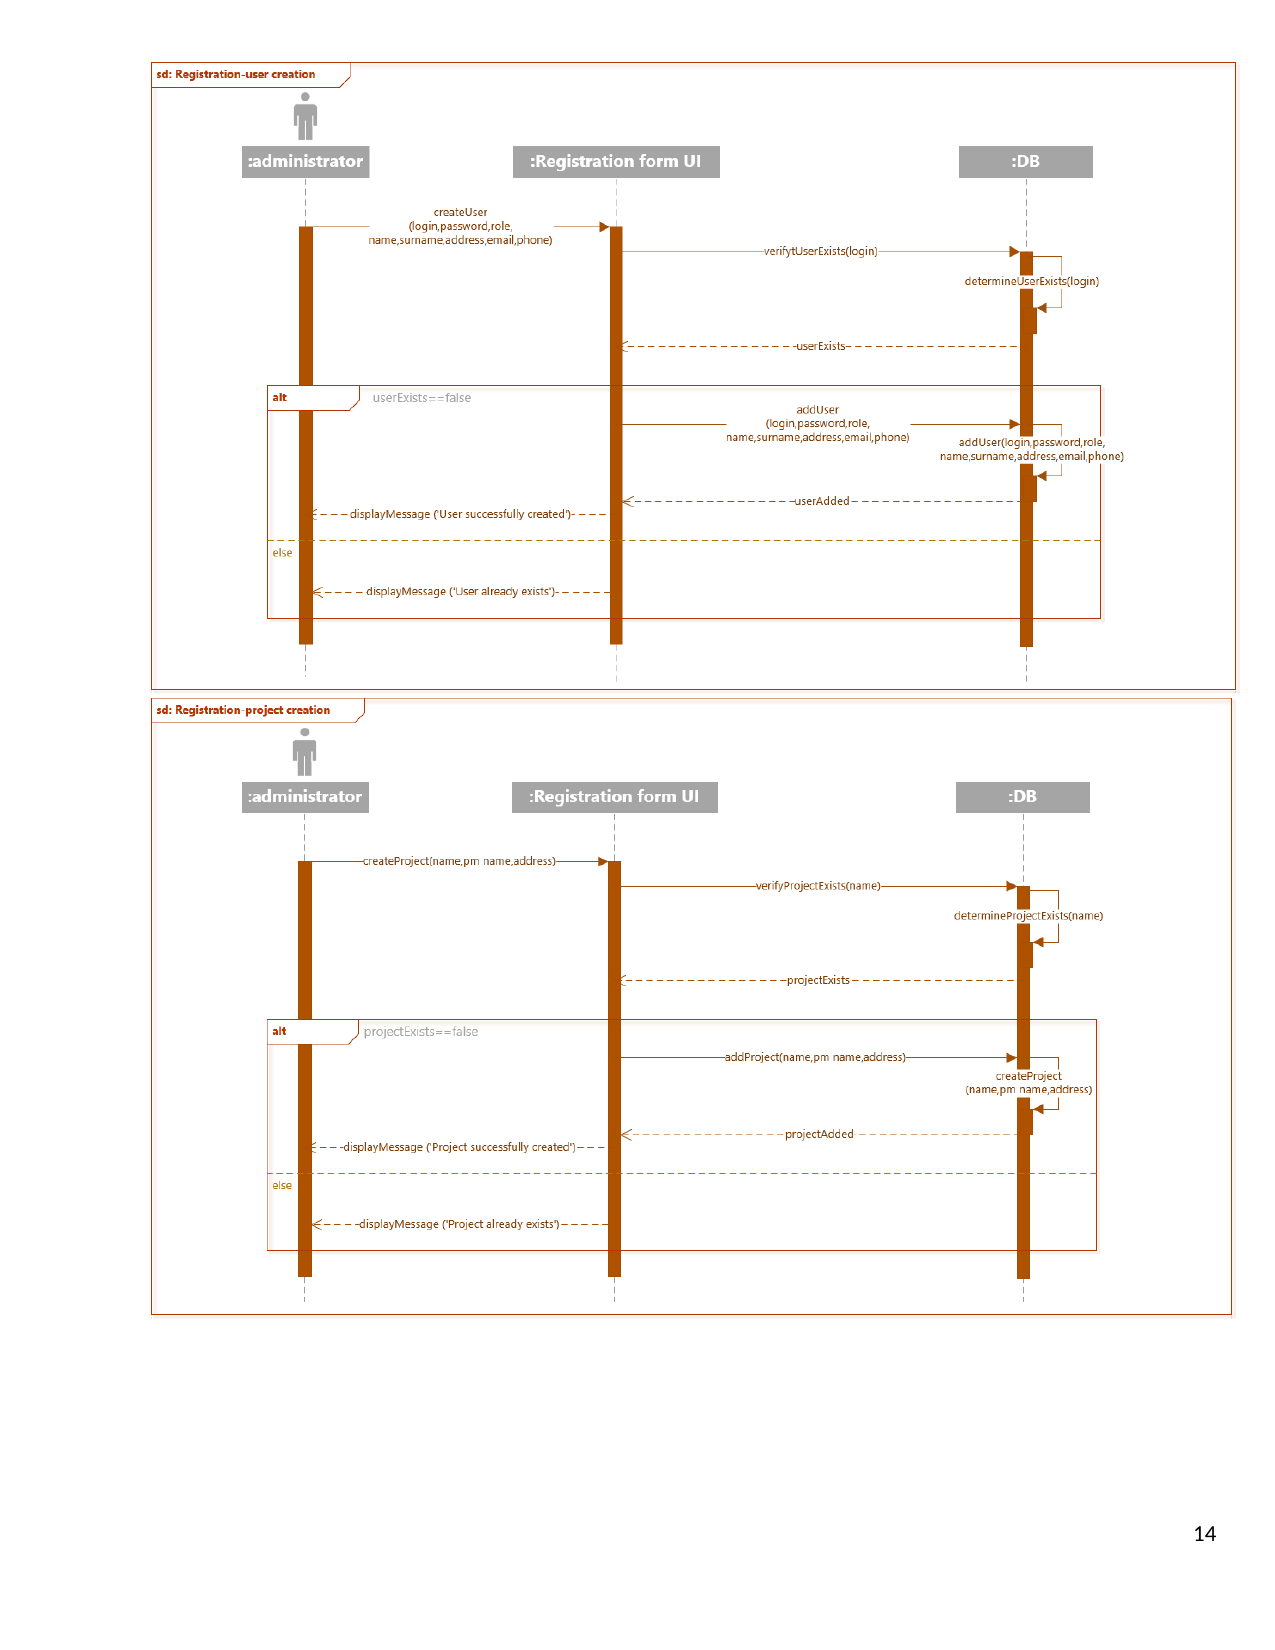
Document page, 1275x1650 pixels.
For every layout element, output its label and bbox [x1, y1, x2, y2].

picture [147, 59, 1240, 1319]
